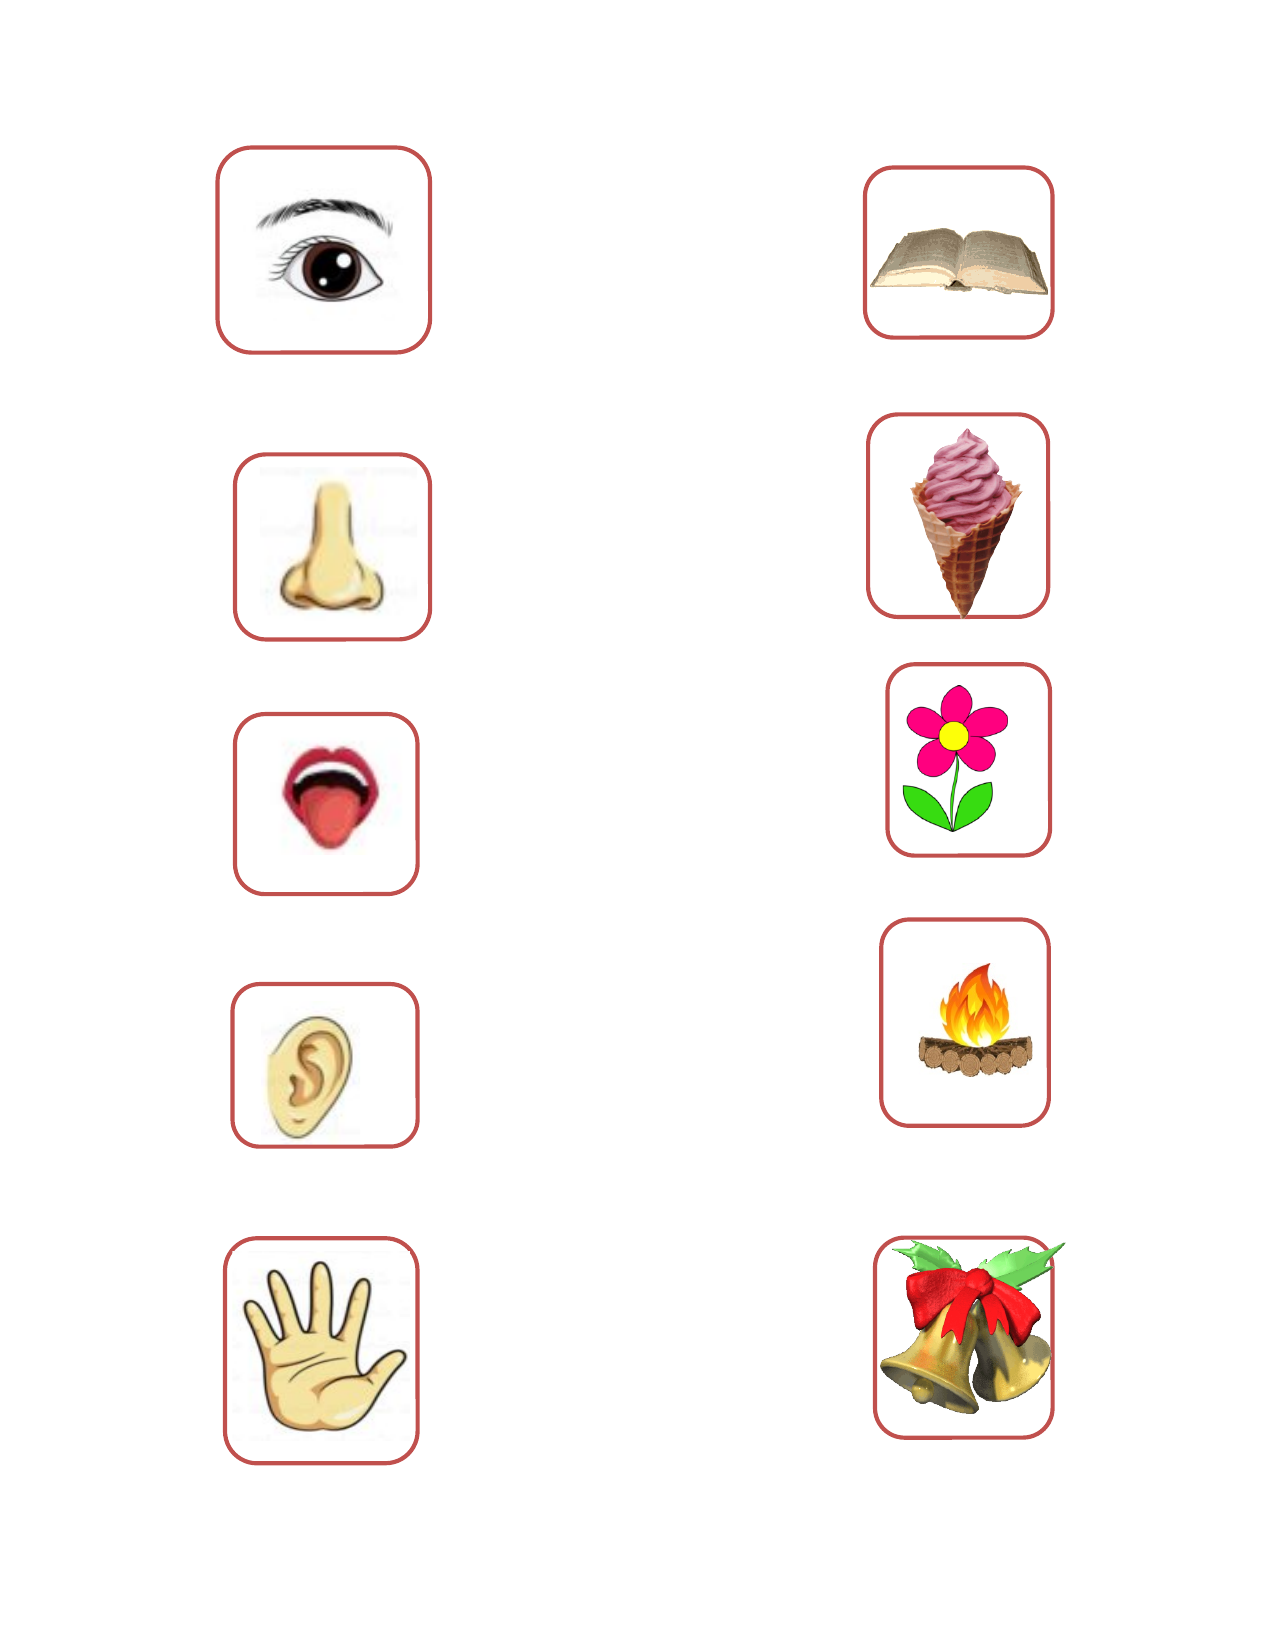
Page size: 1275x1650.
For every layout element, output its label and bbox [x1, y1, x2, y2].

picture [232, 1251, 410, 1441]
picture [870, 185, 1048, 295]
picture [236, 187, 404, 321]
picture [259, 467, 418, 623]
picture [902, 424, 1033, 625]
picture [870, 1228, 1068, 1436]
picture [270, 727, 403, 855]
picture [918, 963, 1033, 1077]
picture [902, 685, 1008, 832]
picture [261, 1001, 361, 1144]
